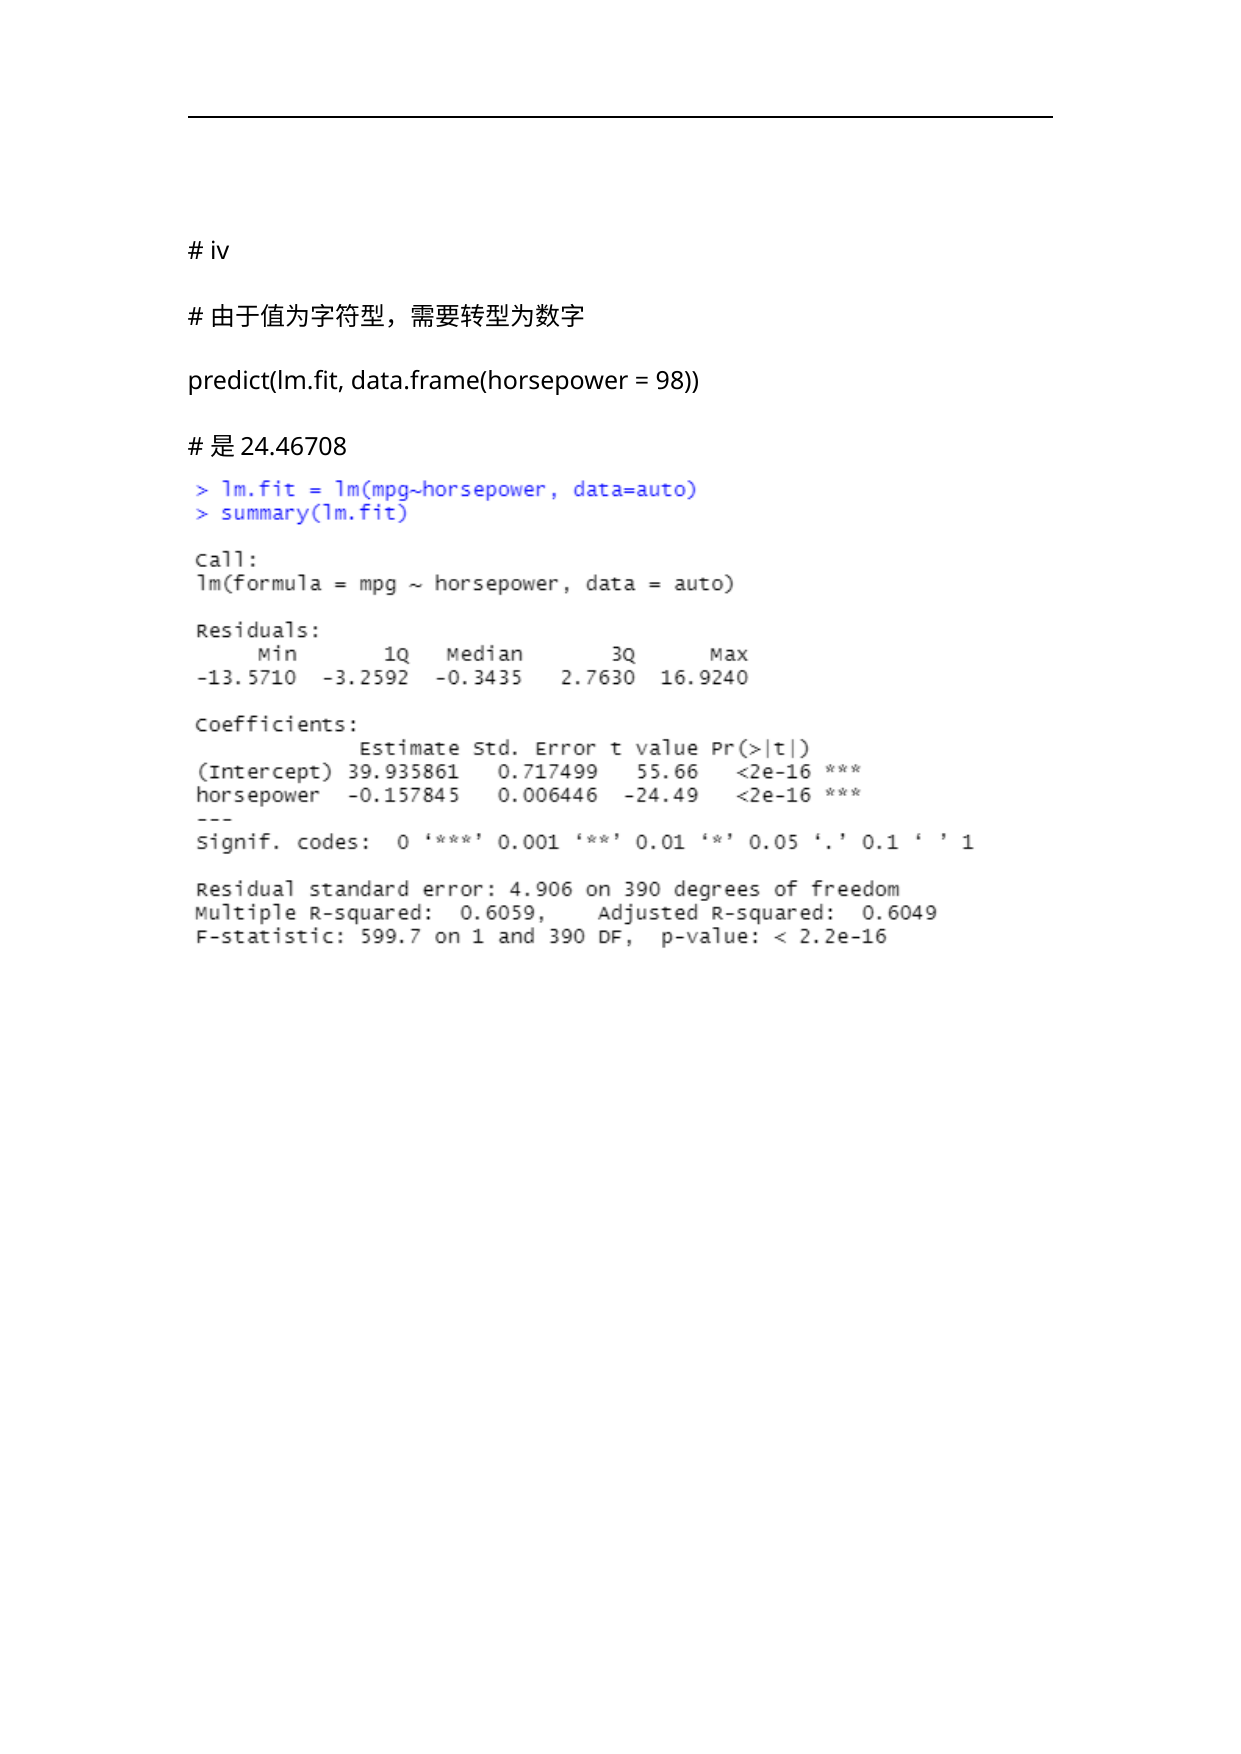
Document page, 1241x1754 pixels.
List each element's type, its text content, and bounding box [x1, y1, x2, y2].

text # 是24.46708 [187, 412, 1053, 477]
text # 由于值为字符型，需要转型为数字 [187, 282, 1053, 347]
text # iv [187, 217, 1053, 282]
text predict(lm.fit, data.frame(horsepower = 98)) [187, 347, 1053, 412]
picture [187, 476, 991, 959]
